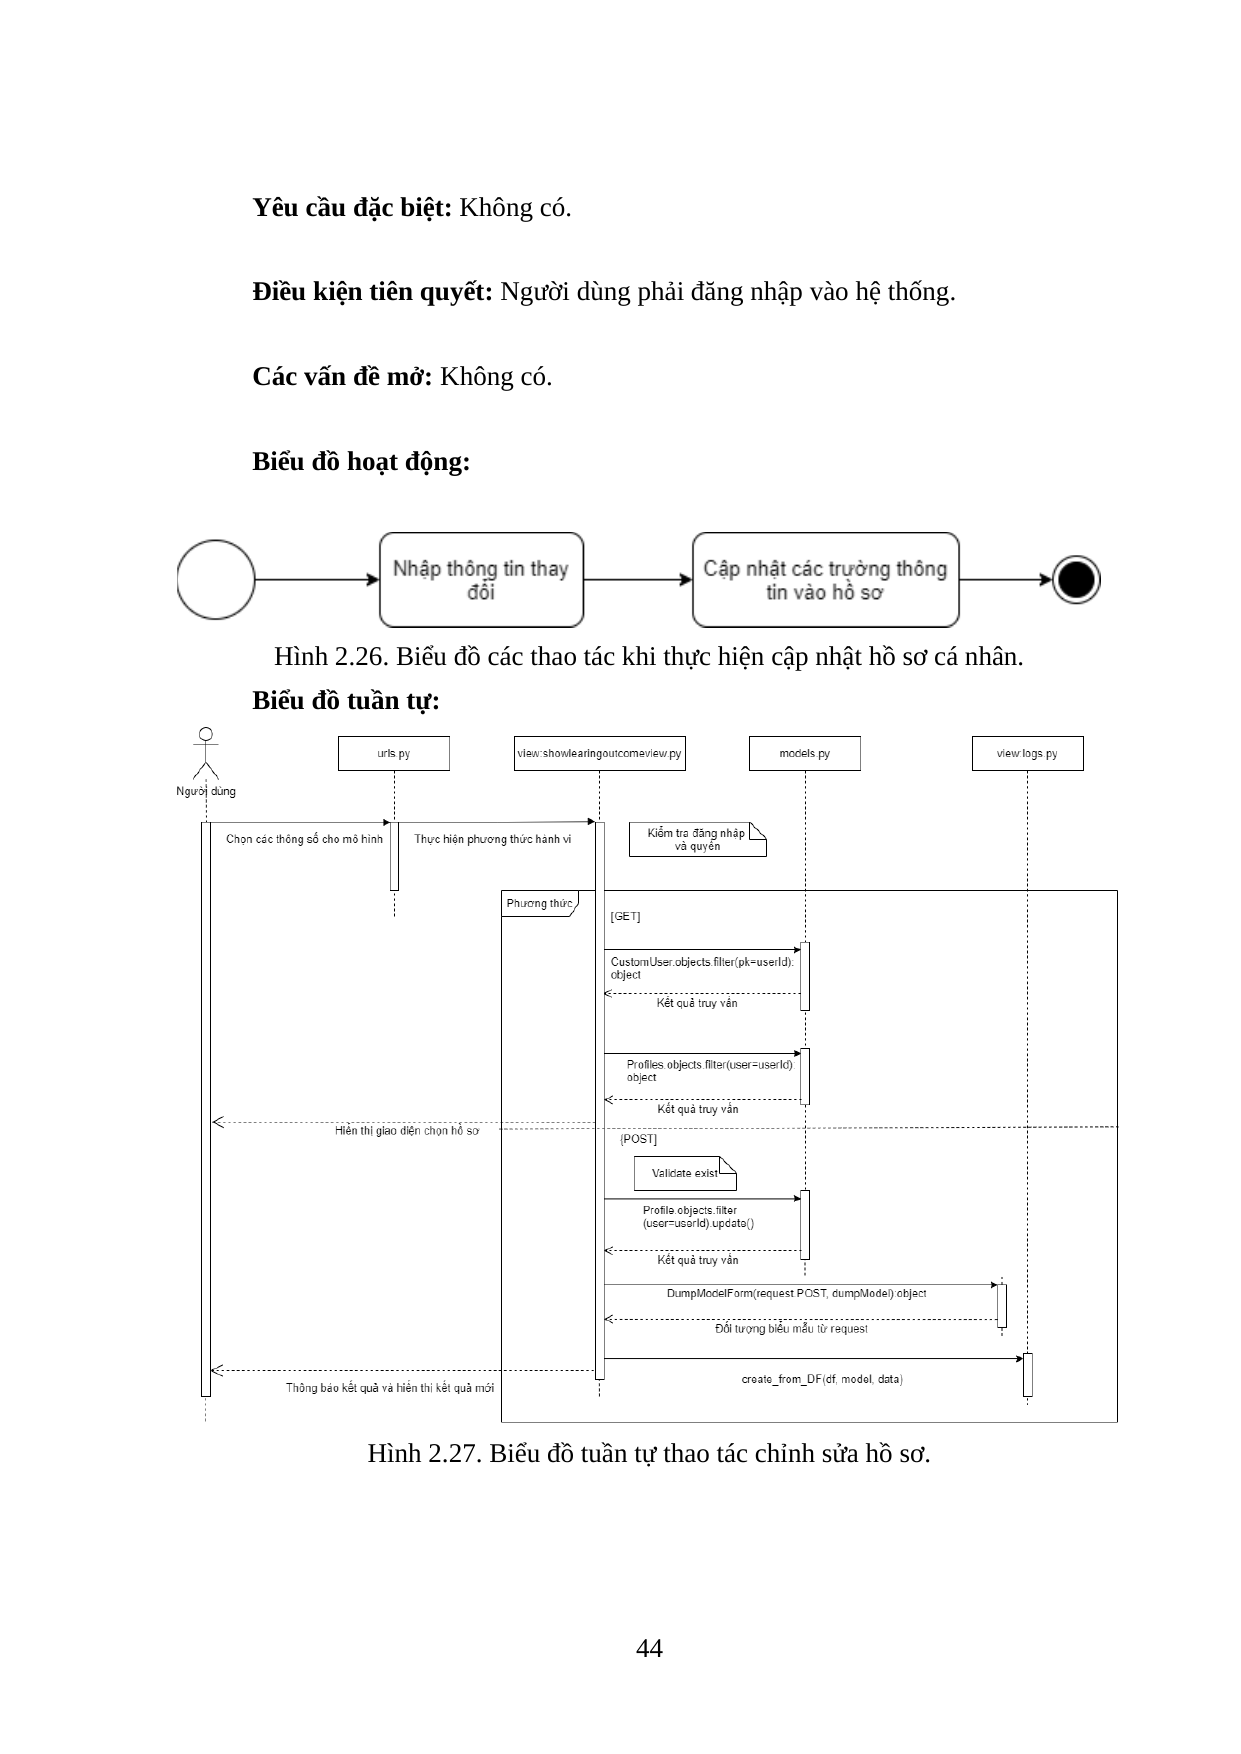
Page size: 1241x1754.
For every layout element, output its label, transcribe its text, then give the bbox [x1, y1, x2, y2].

text Yêu cầu đặc biệt: Không có. [177, 191, 1122, 222]
text Các vấn đề mở: Không có. [177, 360, 1122, 392]
text Hình 2.27. Biểu đồ tuần tự thao tác chỉnh sửa hồ sơ. [177, 1437, 1122, 1468]
text Điều kiện tiên quyết: Người dùng phải đăng nhập vào hệ thống. [177, 276, 1122, 307]
picture [177, 532, 1101, 628]
text Biểu đồ hoạt động: [177, 445, 1122, 476]
picture [177, 727, 1122, 1423]
text Biểu đồ tuần tự: [177, 684, 1122, 715]
text Hình 2.26. Biểu đồ các thao tác khi thực hiện cập nhật hồ sơ cá nhân. [177, 641, 1122, 672]
